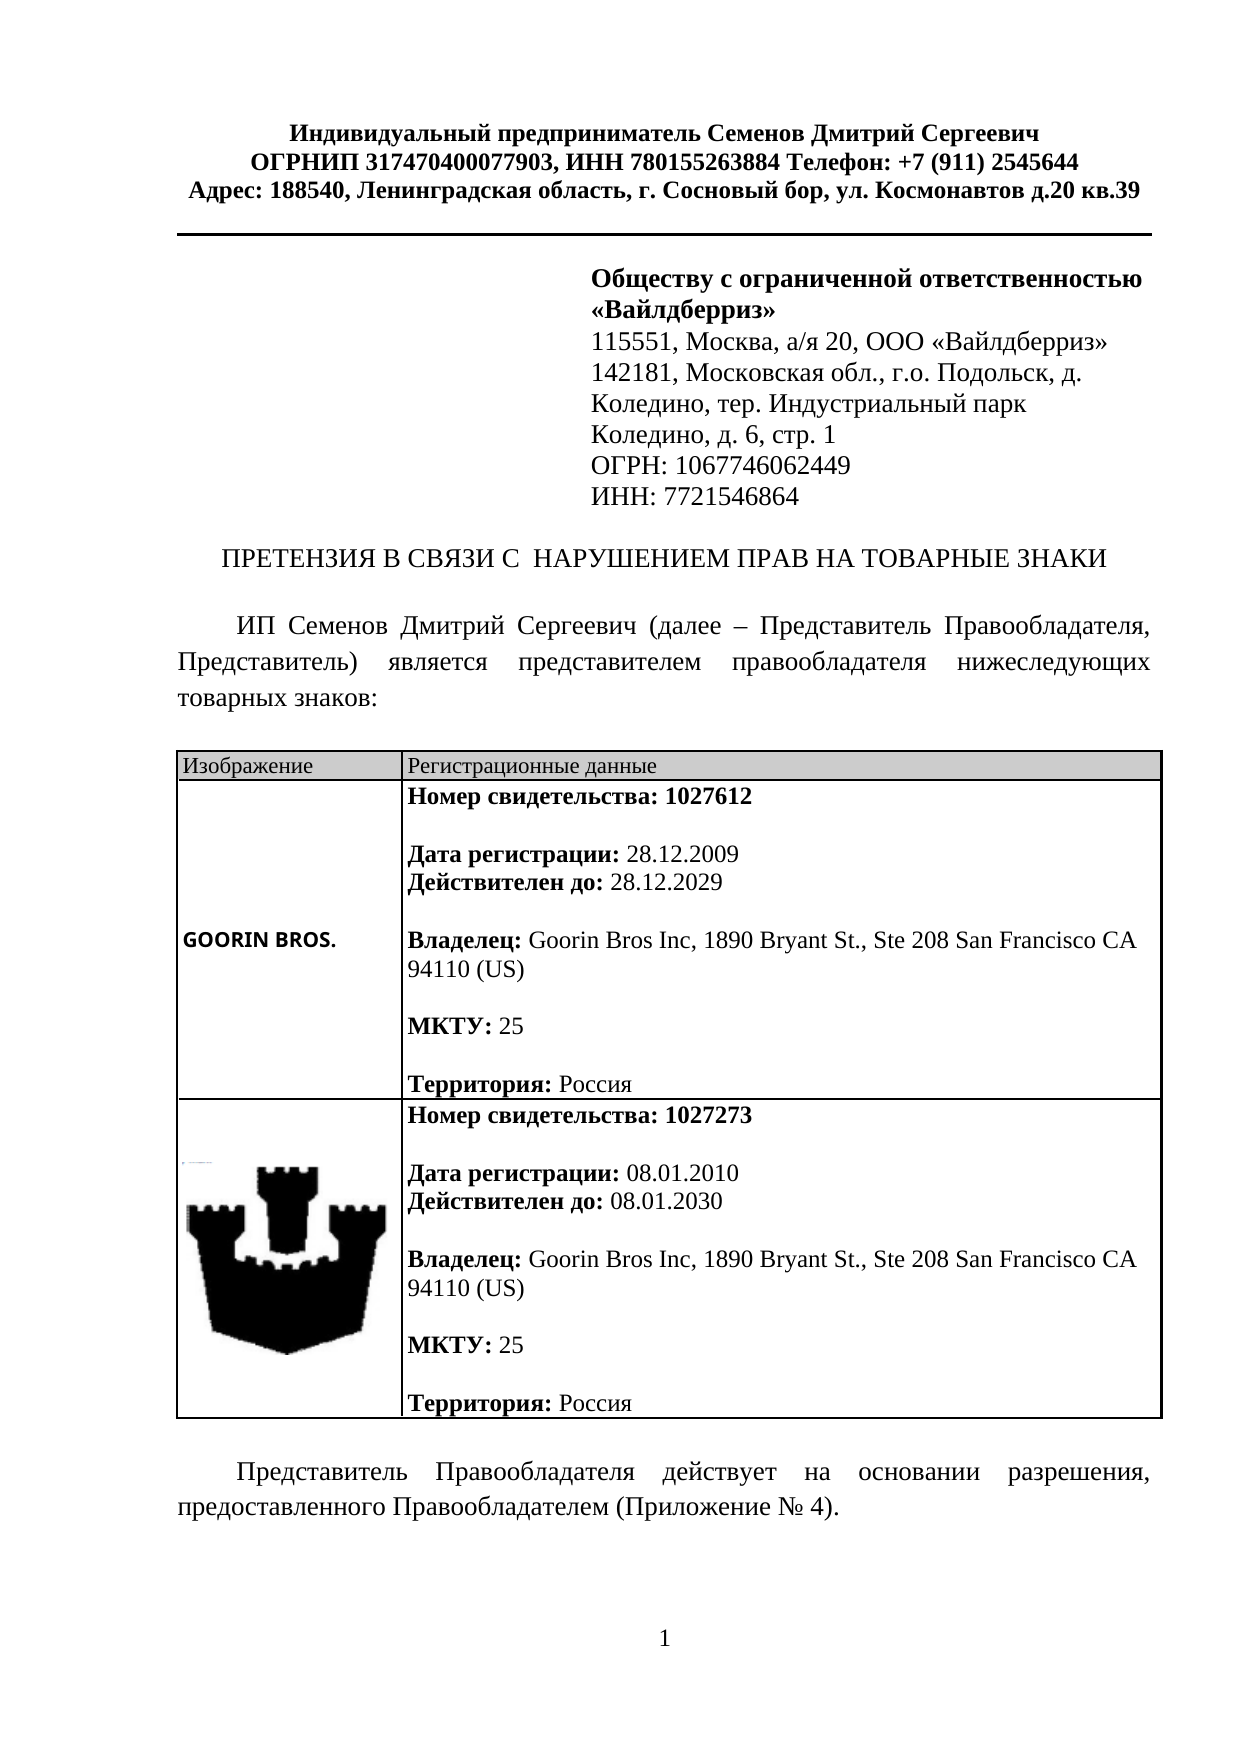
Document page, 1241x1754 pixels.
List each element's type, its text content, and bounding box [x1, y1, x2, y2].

text 142181, Московская обл., г.о. Подольск, д. Коледино, тер. Индустриальный парк Коледино, д. 6, стр. 1 [591, 356, 1152, 449]
table_header Регистрационные данные [403, 752, 1160, 779]
table_header Изображение [178, 752, 401, 779]
table_cell Номер свидетельства: 1027273 Дата регистрации: 08.01.2010 Действителен до: 08.01.2030 Владелец: Goorin Bros Inc, 1890 Bryant St., Ste 208 San Francisco CA 94110 (US) МКТУ: 25 Территория: Россия [403, 1100, 1160, 1416]
picture [182, 1162, 395, 1355]
text ОГРН: 1067746062449 [591, 449, 1152, 480]
text ПРЕТЕНЗИЯ В СВЯЗИ С НАРУШЕНИЕМ ПРАВ НА ТОВАРНЫЕ ЗНАКИ [177, 543, 1152, 574]
text Обществу с ограниченной ответственностью «Вайлдберриз» [591, 262, 1152, 324]
text 115551, Москва, а/я 20, ООО «Вайлдберриз» [591, 324, 1152, 356]
table_cell Номер свидетельства: 1027612 Дата регистрации: 28.12.2009 Действителен до: 28.12.2029 Владелец: Goorin Bros Inc, 1890 Bryant St., Ste 208 San Francisco CA 94110 (US) МКТУ: 25 Территория: Россия [403, 781, 1160, 1097]
text ИНН: 7721546864 [591, 480, 1152, 511]
text Представитель Правообладателя действует на основании разрешения, предоставленного Правообладателем (Приложение № 4). [177, 1455, 1152, 1522]
text ИП Семенов Дмитрий Сергеевич (далее – Представитель Правообладателя, Представитель) является представителем правообладателя нижеследующих товарных знаков: [177, 609, 1152, 712]
table_cell [178, 1099, 401, 1416]
table_cell GOORIN BROS. [178, 780, 401, 1097]
text Адрес: 188540, Ленинградская область, г. Сосновый бор, ул. Космонавтов д.20 кв.39 [177, 176, 1152, 204]
text ОГРНИП 317470400077903, ИНН 780155263884 Телефон: +7 (911) 2545644 [177, 147, 1152, 176]
text Индивидуальный предприниматель Семенов Дмитрий Сергеевич [177, 118, 1152, 147]
